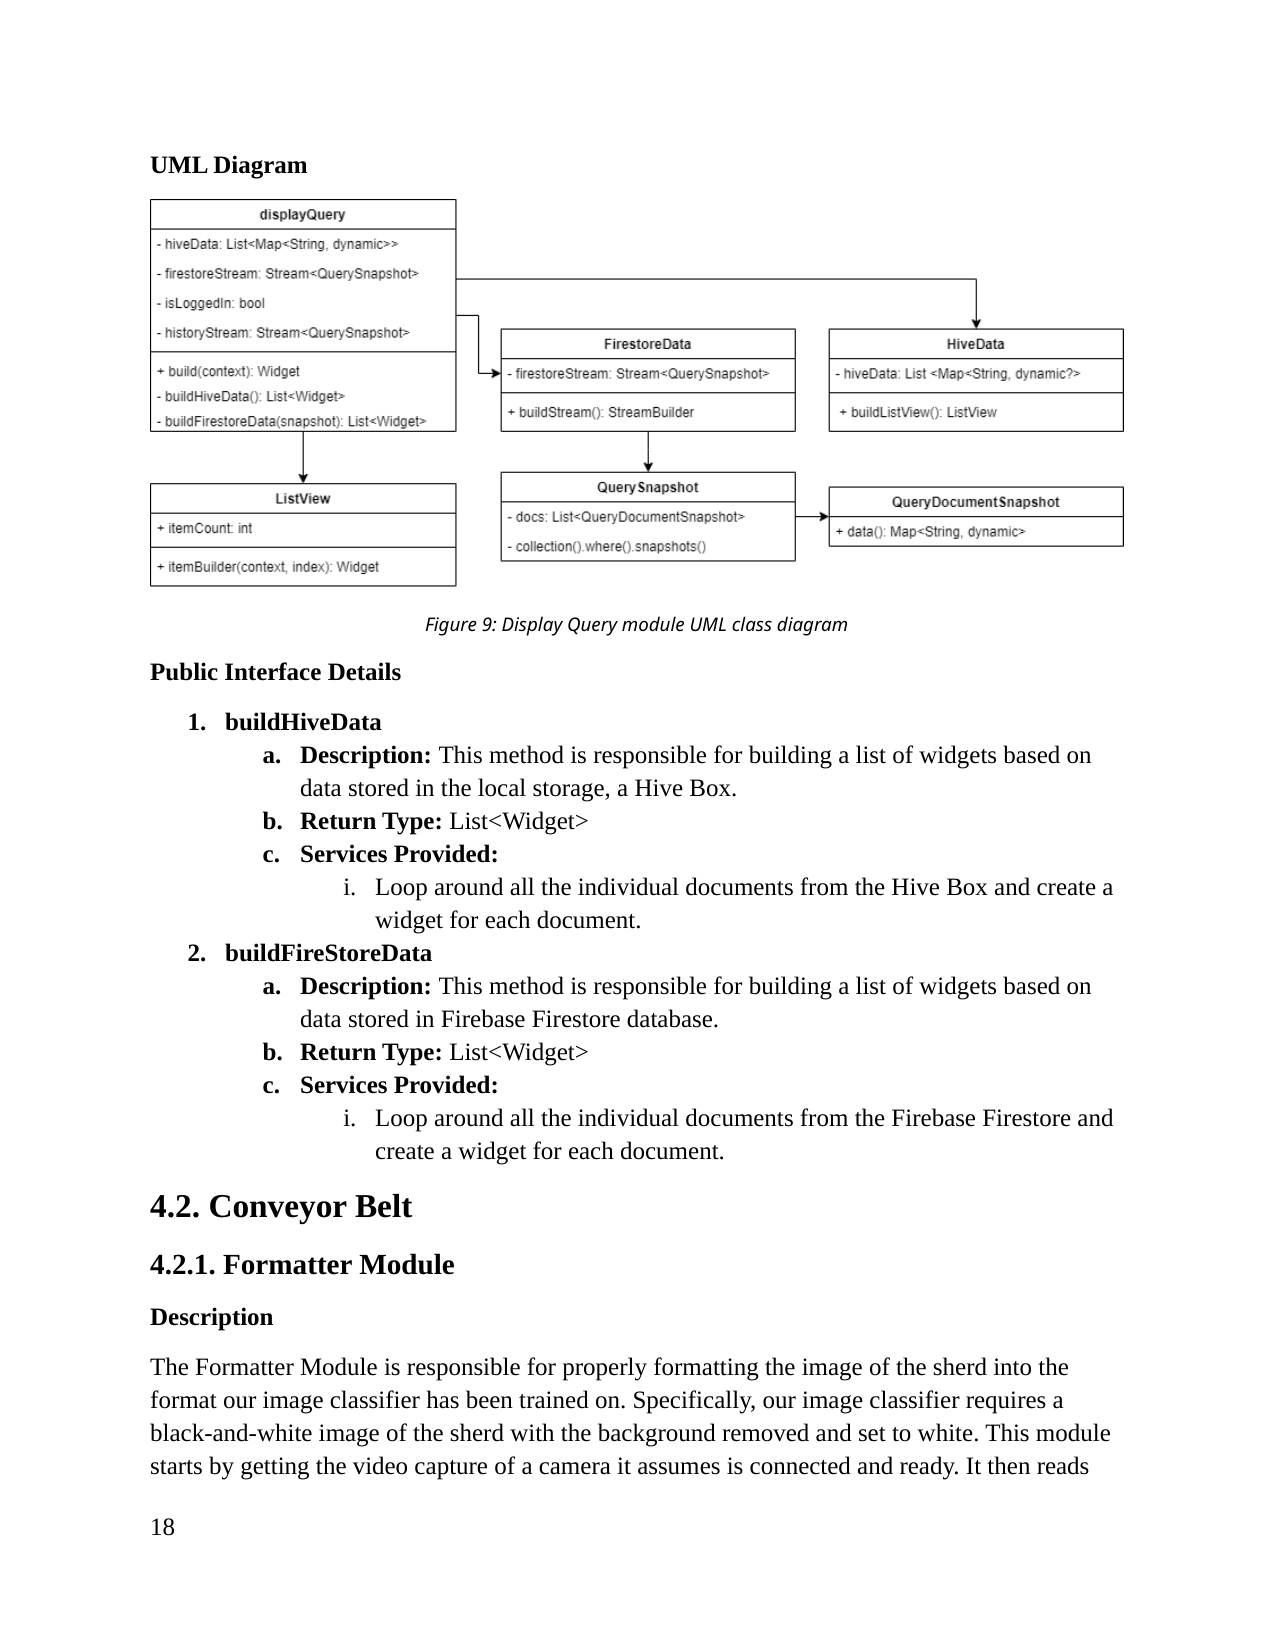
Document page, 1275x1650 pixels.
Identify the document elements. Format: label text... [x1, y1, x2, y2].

list Return Type: List<Widget> [262, 806, 1125, 835]
list Services Provided: [262, 1070, 1125, 1099]
list Services Provided: [262, 839, 1125, 868]
list Loop around all the individual documents from the Hive Box and create a widget for each document. [356, 872, 1125, 934]
text UML Diagram [150, 150, 1125, 179]
text 4.2. Conveyor Belt [150, 1186, 1125, 1224]
text 4.2.1. Formatter Module [150, 1247, 1125, 1280]
list Loop around all the individual documents from the Firebase Firestore and create a widget for each document. [356, 1103, 1125, 1165]
list buildHiveData [187, 707, 1125, 736]
list Description: This method is responsible for building a list of widgets based on data stored in the local storage, a Hive Box. [262, 740, 1125, 802]
text Description [150, 1302, 1125, 1331]
picture [150, 199, 1124, 590]
list Description: This method is responsible for building a list of widgets based on data stored in Firebase Firestore database. [262, 971, 1125, 1033]
list buildFireStoreData [187, 938, 1125, 967]
list Return Type: List<Widget> [262, 1037, 1125, 1066]
text Figure 9: Display Query module UML class diagram [150, 611, 1125, 637]
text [150, 1352, 1125, 1479]
text Public Interface Details [150, 657, 1125, 686]
